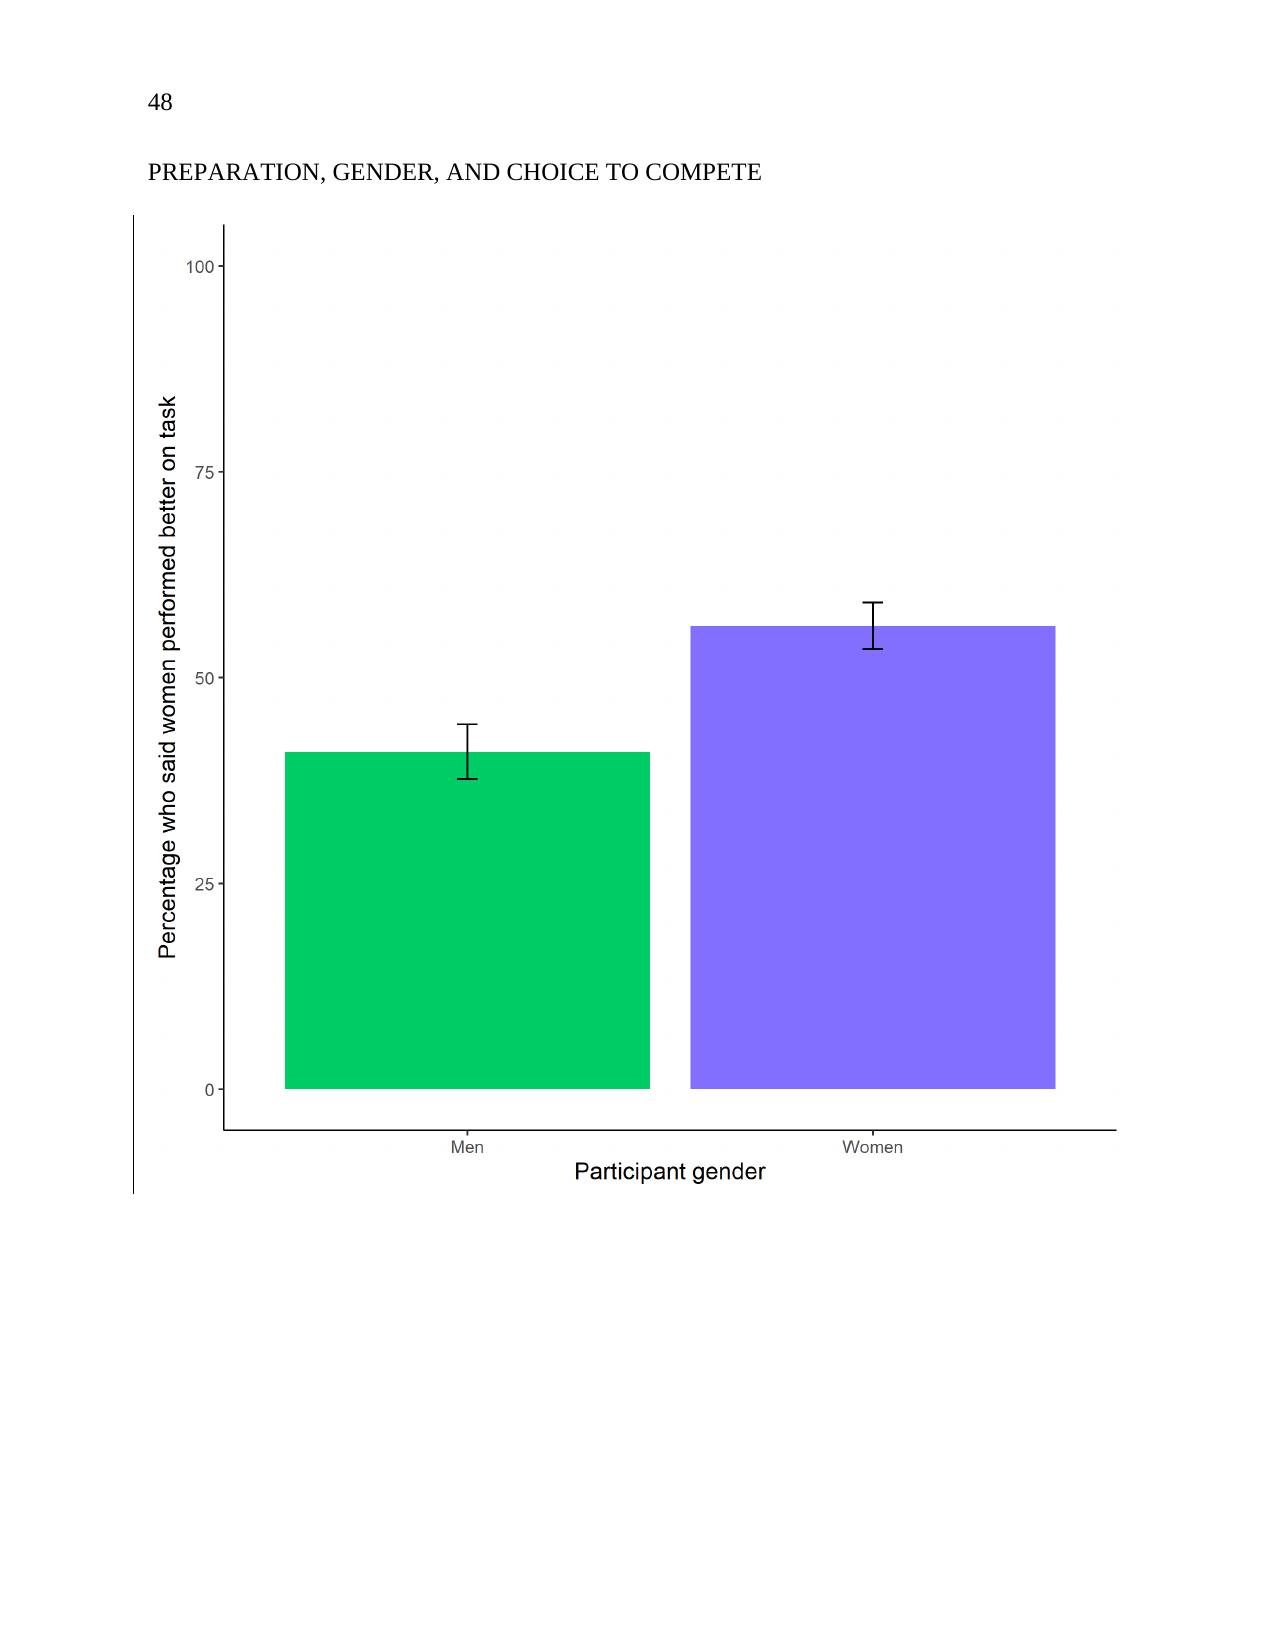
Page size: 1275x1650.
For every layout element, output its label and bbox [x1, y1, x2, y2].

picture [147, 215, 1127, 1194]
